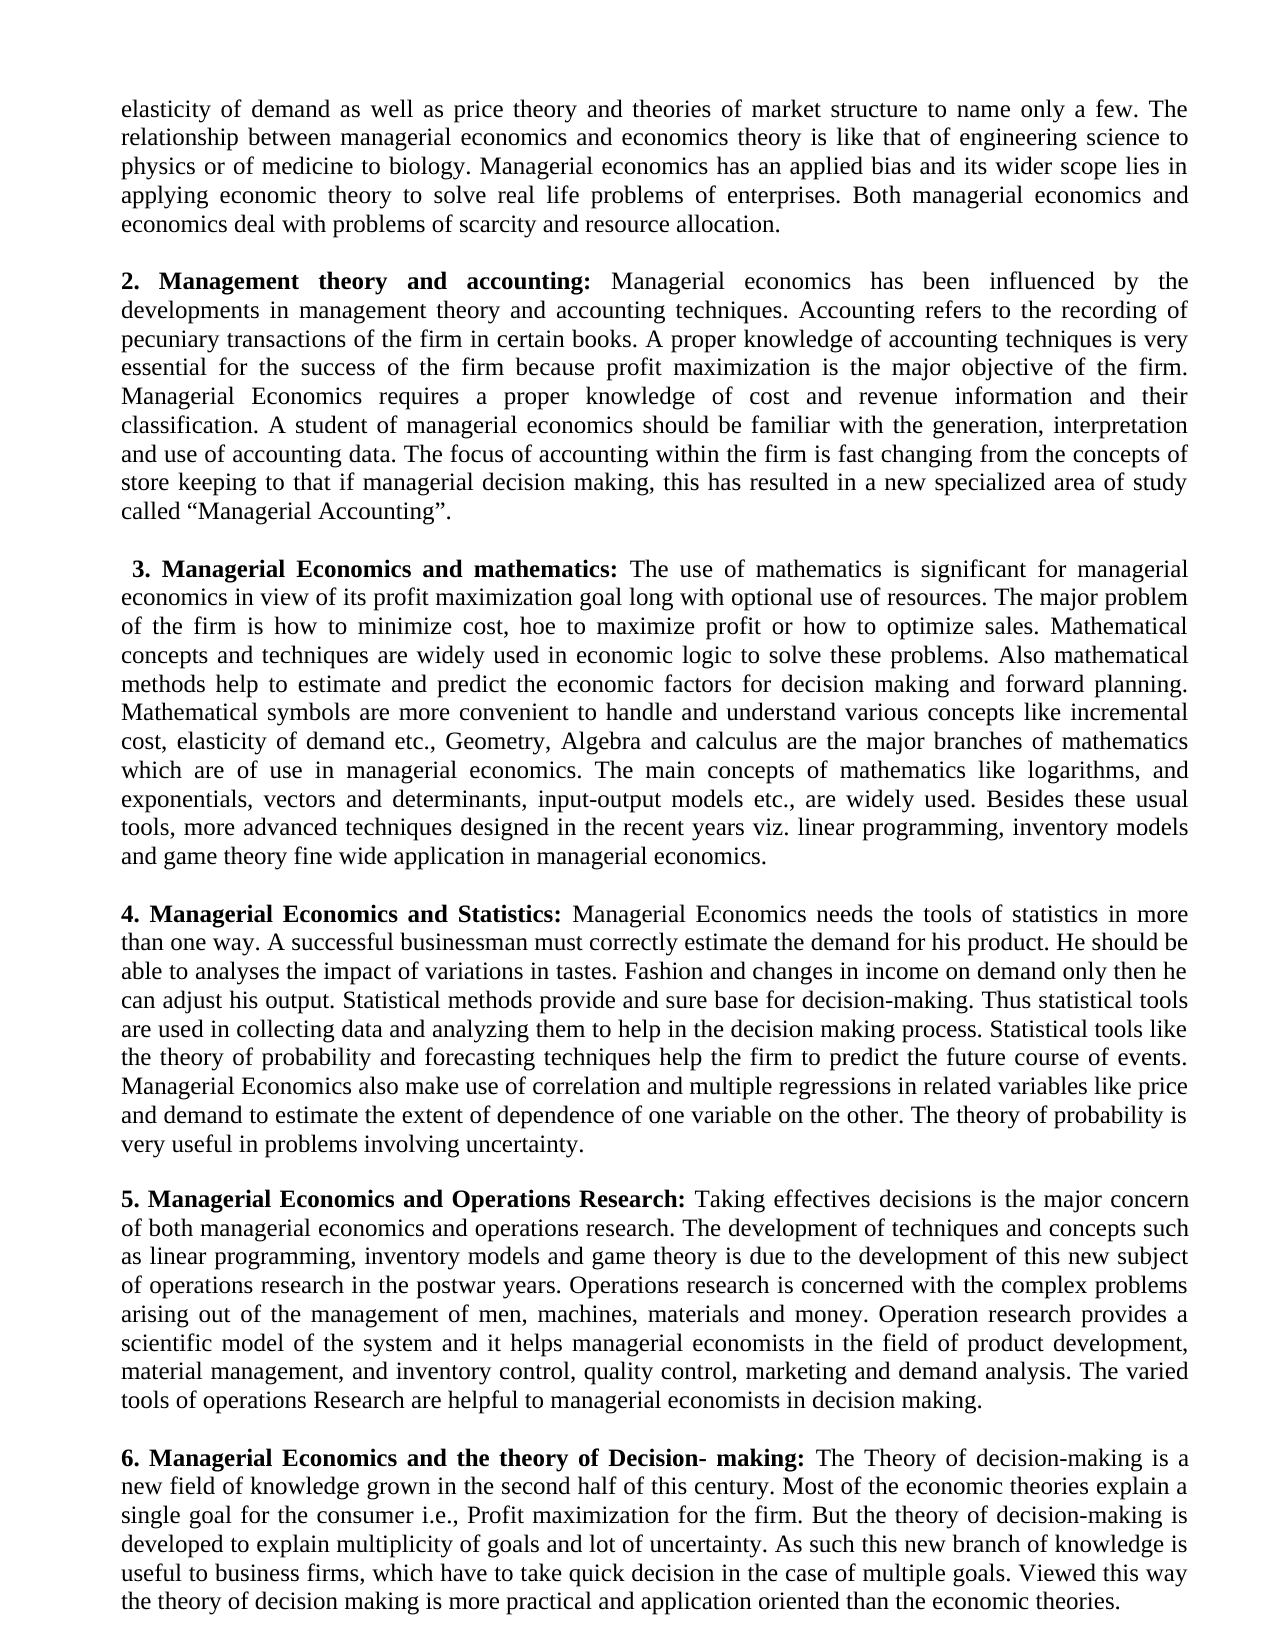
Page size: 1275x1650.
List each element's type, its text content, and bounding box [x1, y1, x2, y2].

text 4. Managerial Economics and Statistics: Managerial Economics needs the tools of statistics in more than one way. A successful businessman must correctly estimate the demand for his product. He should be able to analyses the impact of variations in tastes. Fashion and changes in income on demand only then he can adjust his output. Statistical methods provide and sure base for decision-making. Thus statistical tools are used in collecting data and analyzing them to help in the decision making process. Statistical tools like the theory of probability and forecasting techniques help the firm to predict the future course of events. Managerial Economics also make use of correlation and multiple regressions in related variables like price and demand to estimate the extent of dependence of one variable on the other. The theory of probability is very useful in problems involving uncertainty. [121, 899, 1189, 1157]
text 2. Management theory and accounting: Managerial economics has been influenced by the developments in management theory and accounting techniques. Accounting refers to the recording of pecuniary transactions of the firm in certain books. A proper knowledge of accounting techniques is very essential for the success of the firm because profit maximization is the major objective of the firm. Managerial Economics requires a proper knowledge of cost and revenue information and their classification. A student of managerial economics should be familiar with the generation, interpretation and use of accounting data. The focus of accounting within the firm is fast changing from the concepts of store keeping to that if managerial decision making, this has resulted in a new specialized area of study called “Managerial Accounting”. [121, 266, 1189, 525]
text 3. Managerial Economics and mathematics: The use of mathematics is significant for managerial economics in view of its profit maximization goal long with optional use of resources. The major problem of the firm is how to minimize cost, hoe to maximize profit or how to optimize sales. Mathematical concepts and techniques are widely used in economic logic to solve these problems. Also mathematical methods help to estimate and predict the economic factors for decision making and forward planning. Mathematical symbols are more convenient to handle and understand various concepts like incremental cost, elasticity of demand etc., Geometry, Algebra and calculus are the major branches of mathematics which are of use in managerial economics. The main concepts of mathematics like logarithms, and exponentials, vectors and determinants, input-output models etc., are widely used. Besides these usual tools, more advanced techniques designed in the recent years viz. linear programming, inventory models and game theory fine wide application in managerial economics. [121, 554, 1189, 870]
text 5. Managerial Economics and Operations Research: Taking effectives decisions is the major concern of both managerial economics and operations research. The development of techniques and concepts such as linear programming, inventory models and game theory is due to the development of this new subject of operations research in the postwar years. Operations research is concerned with the complex problems arising out of the management of men, machines, materials and money. Operation research provides a scientific model of the system and it helps managerial economists in the field of product development, material management, and inventory control, quality control, marketing and demand analysis. The varied tools of operations Research are helpful to managerial economists in decision making. [121, 1184, 1189, 1414]
text 6. Managerial Economics and the theory of Decision- making: The Theory of decision-making is a new field of knowledge grown in the second half of this century. Most of the economic theories explain a single goal for the consumer i.e., Profit maximization for the firm. But the theory of decision-making is developed to explain multiplicity of goals and lot of uncertainty. As such this new branch of knowledge is useful to business firms, which have to take quick decision in the case of multiple goals. Viewed this way the theory of decision making is more practical and application oriented than the economic theories. [121, 1443, 1189, 1615]
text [121, 94, 1189, 237]
